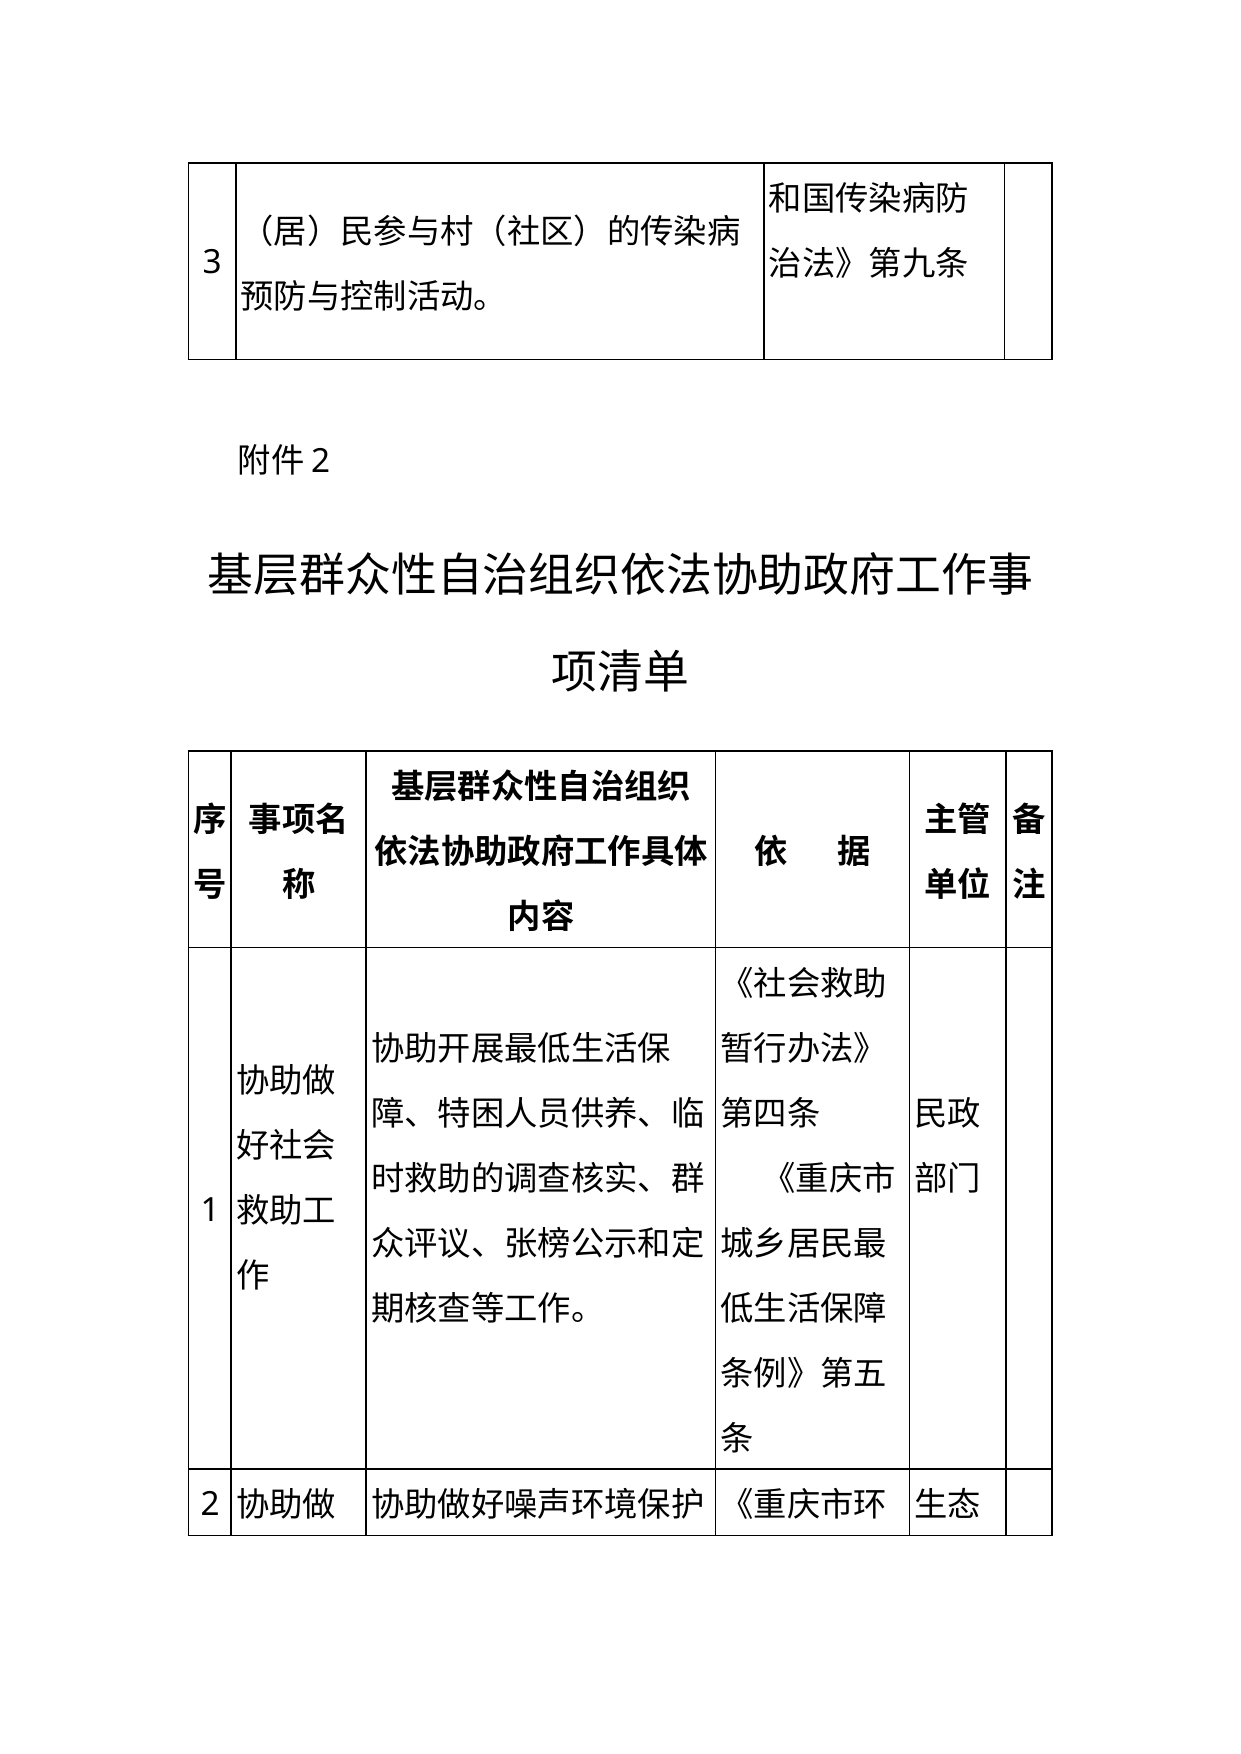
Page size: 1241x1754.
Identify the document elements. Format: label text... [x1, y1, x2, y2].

table_cell 协助做好社会救助工作 [232, 948, 365, 1468]
table_cell 《中华人民共和国传染病防治法》第九条 [765, 164, 1004, 358]
table_header 备注 [1007, 752, 1051, 947]
table_cell 2 [189, 1470, 230, 1535]
table_header 基层群众性自治组织 依法协助政府工作具体内容 [367, 752, 715, 947]
table_cell 《重庆市环境噪声污染防治办法》第七条 [716, 1470, 909, 1535]
table_header 事项名称 [232, 752, 365, 947]
text 基层群众性自治组织依法协助政府工作事项清单 [187, 523, 1053, 718]
table_cell [1005, 164, 1051, 358]
table_cell 《社会救助暂行办法》第四条 《重庆市城乡居民最低生活保障条例》第五条 [716, 948, 909, 1468]
table_header 主管单位 [910, 752, 1005, 947]
table_cell 协助做好噪声环保工作 [232, 1470, 365, 1535]
table_cell 协助开展最低生活保障、特困人员供养、临时救助的调查核实、群众评议、张榜公示和定期核查等工作。 [367, 948, 715, 1468]
table_cell 生态环境、公安部门 [910, 1470, 1005, 1535]
table_cell 1 [189, 948, 230, 1468]
table_cell [1007, 1470, 1051, 1535]
table_header 序 号 [189, 752, 230, 947]
table_cell [1007, 948, 1051, 1468]
table_cell 民政部门 [910, 948, 1005, 1468]
table_header 依 据 [716, 752, 909, 947]
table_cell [237, 164, 763, 358]
table_cell 协助做好噪声环境保护工作。 [367, 1470, 715, 1535]
table_cell 23 [189, 164, 235, 358]
text 附件2 [187, 425, 1053, 490]
